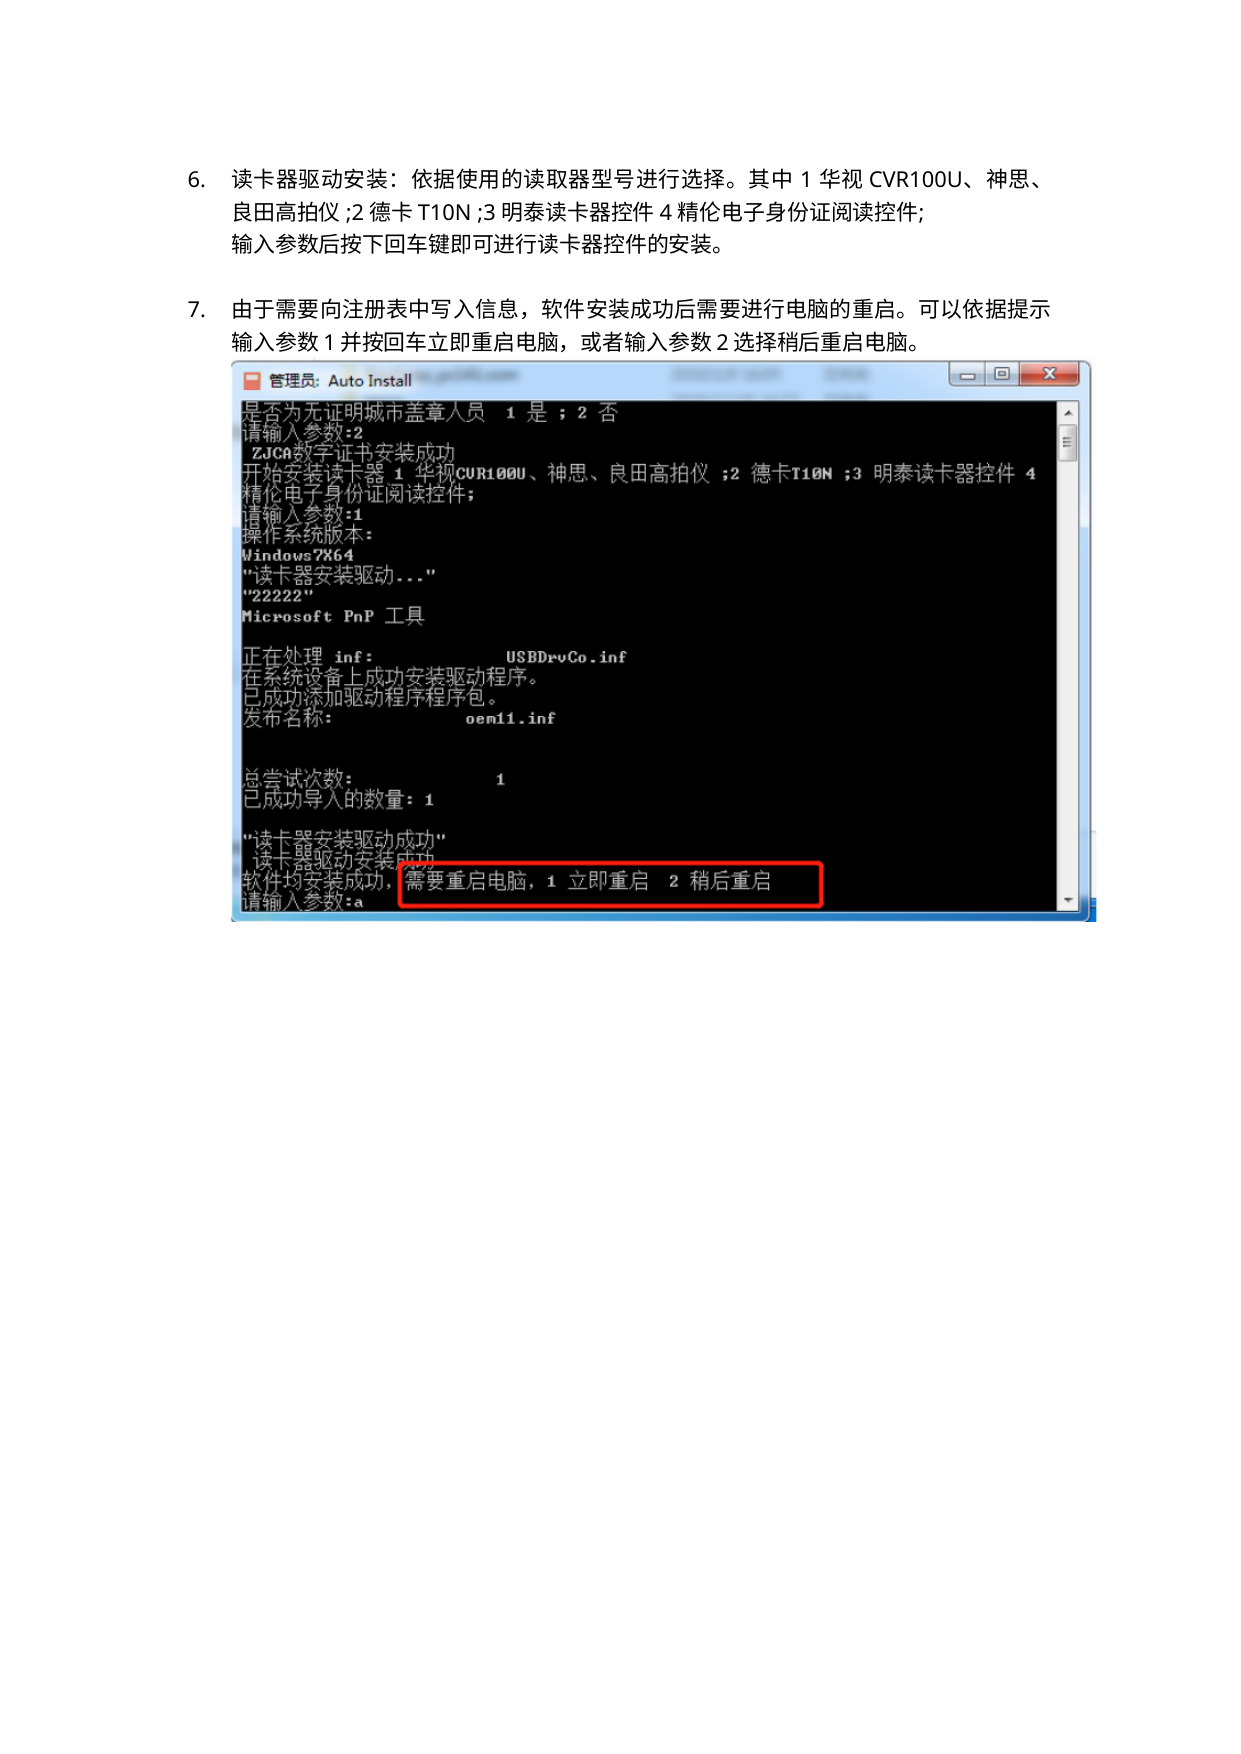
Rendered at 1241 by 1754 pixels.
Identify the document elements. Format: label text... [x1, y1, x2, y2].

list 输入参数后按下回车键即可进行读卡器控件的安装。 [231, 227, 1053, 259]
picture [231, 357, 1097, 922]
list 由于需要向注册表中写入信息，软件安装成功后需要进行电脑的重启。可以依据提示输入参数1并按回车立即重启电脑，或者输入参数2选择稍后重启电脑。 [187, 292, 1053, 357]
list 读卡器驱动安装：依据使用的读取器型号进行选择。其中 1 华视CVR100U、神思、良田高拍仪 ;2 德卡T10N ;3 明泰读卡器控件 4 精伦电子身份证阅读控件; [187, 162, 1053, 227]
